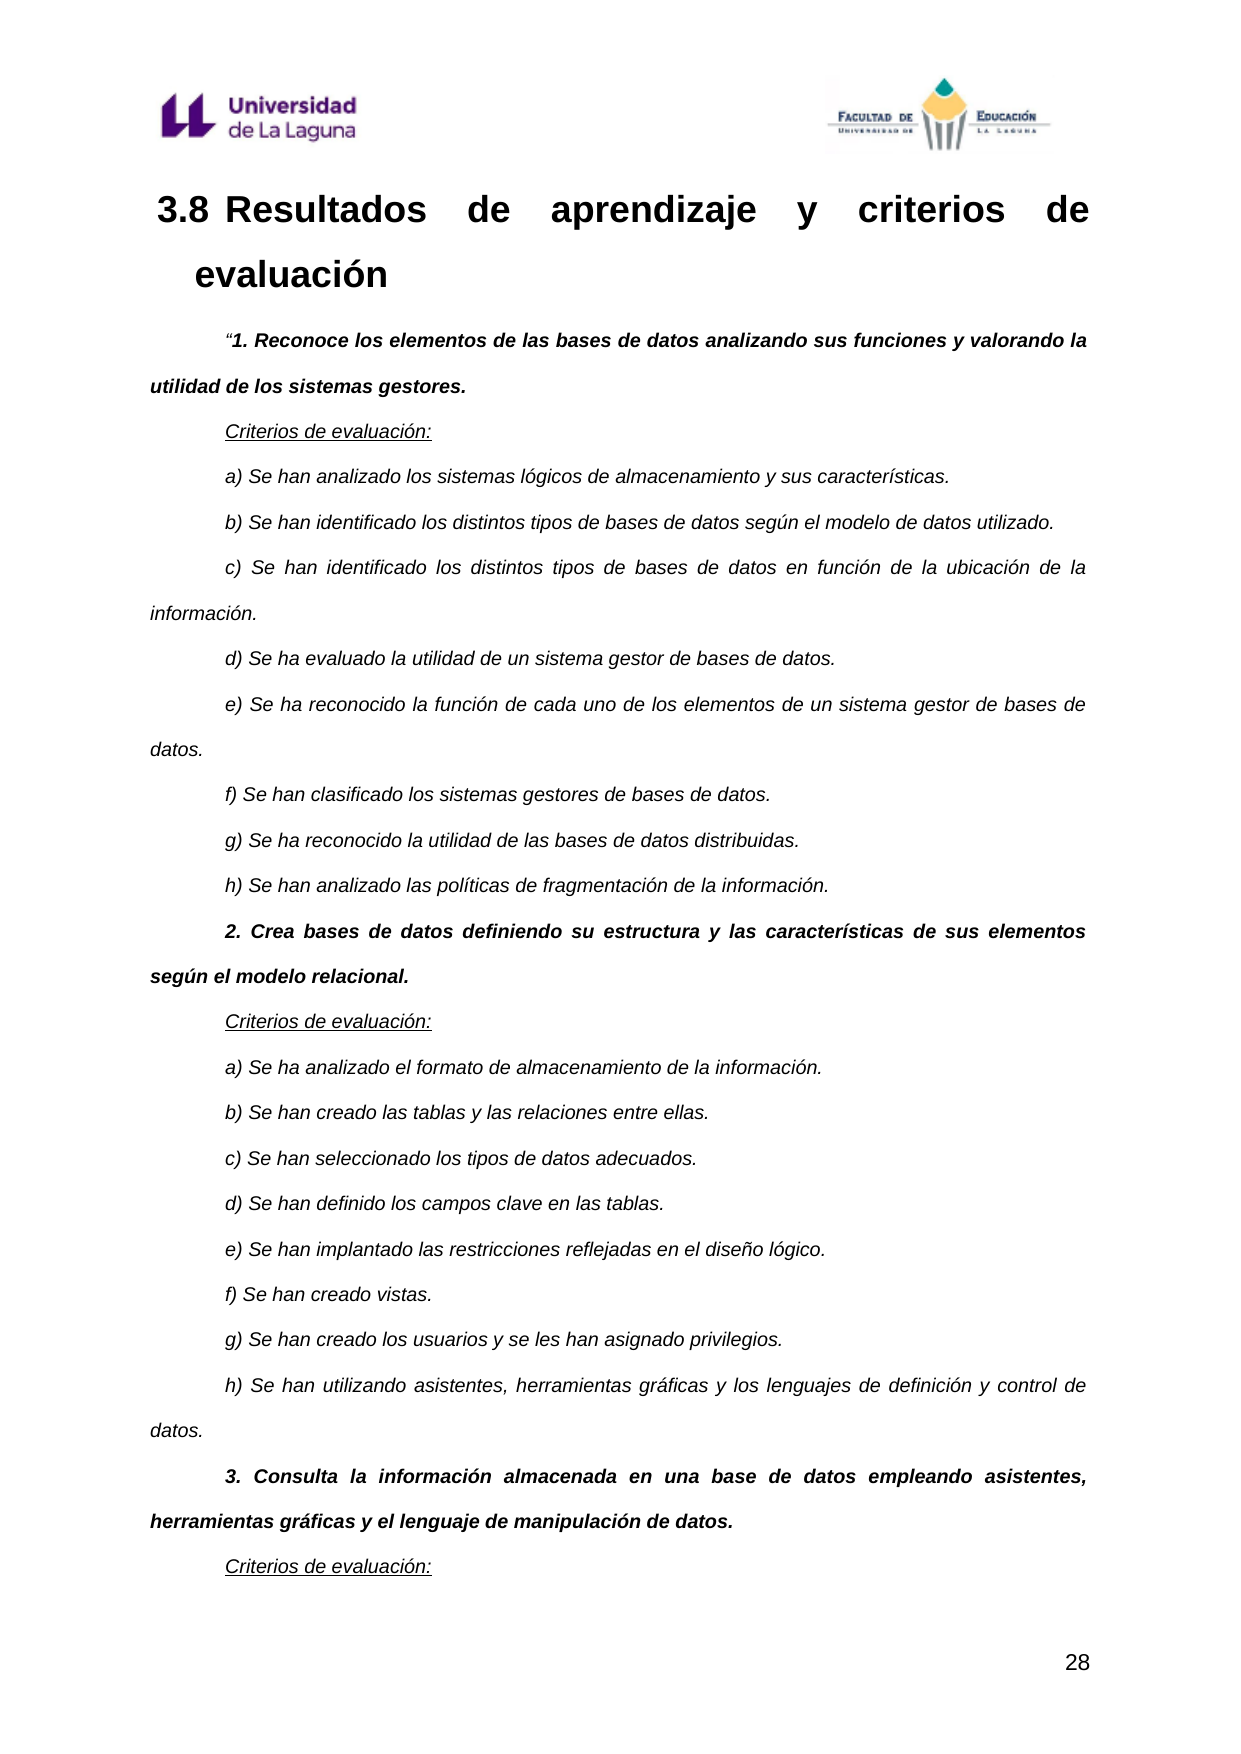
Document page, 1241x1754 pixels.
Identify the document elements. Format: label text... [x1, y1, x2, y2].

text d) Se han definido los campos clave en las tablas. [150, 1192, 1090, 1215]
text 3. Consulta la información almacenada en una base de datos empleando asistentes, herramientas gráficas y el lenguaje de manipulación de datos. [150, 1464, 1090, 1533]
text f) Se han creado vistas. [150, 1283, 1090, 1306]
text Criterios de evaluación: [150, 420, 1090, 443]
text Criterios de evaluación: [150, 1010, 1090, 1033]
picture [825, 75, 1055, 154]
text a) Se ha analizado el formato de almacenamiento de la información. [150, 1056, 1090, 1078]
text b) Se han creado las tablas y las relaciones entre ellas. [150, 1101, 1090, 1124]
text c) Se han seleccionado los tipos de datos adecuados. [150, 1147, 1090, 1169]
text h) Se han analizado las políticas de fragmentación de la información. [150, 874, 1090, 897]
text e) Se han implantado las restricciones reflejadas en el diseño lógico. [150, 1237, 1090, 1260]
text 2. Crea bases de datos definiendo su estructura y las características de sus elementos según el modelo relacional. [150, 919, 1090, 988]
text g) Se han creado los usuarios y se les han asignado privilegios. [150, 1328, 1090, 1351]
text “1. Reconoce los elementos de las bases de datos analizando sus funciones y valorando la utilidad de los sistemas gestores. [150, 329, 1090, 397]
text e) Se ha reconocido la función de cada uno de los elementos de un sistema gestor de bases de datos. [150, 692, 1090, 761]
text g) Se ha reconocido la utilidad de las bases de datos distribuidas. [150, 829, 1090, 851]
text d) Se ha evaluado la utilidad de un sistema gestor de bases de datos. [150, 647, 1090, 670]
picture [150, 75, 366, 154]
text b) Se han identificado los distintos tipos de bases de datos según el modelo de datos utilizado. [150, 511, 1090, 533]
subtitle Resultados de aprendizaje y criterios de evaluación [157, 187, 1090, 295]
text Criterios de evaluación: [150, 1555, 1090, 1578]
text h) Se han utilizando asistentes, herramientas gráficas y los lenguajes de definición y control de datos. [150, 1374, 1090, 1442]
text c) Se han identificado los distintos tipos de bases de datos en función de la ubicación de la información. [150, 556, 1090, 624]
text a) Se han analizado los sistemas lógicos de almacenamiento y sus características. [150, 465, 1090, 488]
text f) Se han clasificado los sistemas gestores de bases de datos. [150, 783, 1090, 806]
